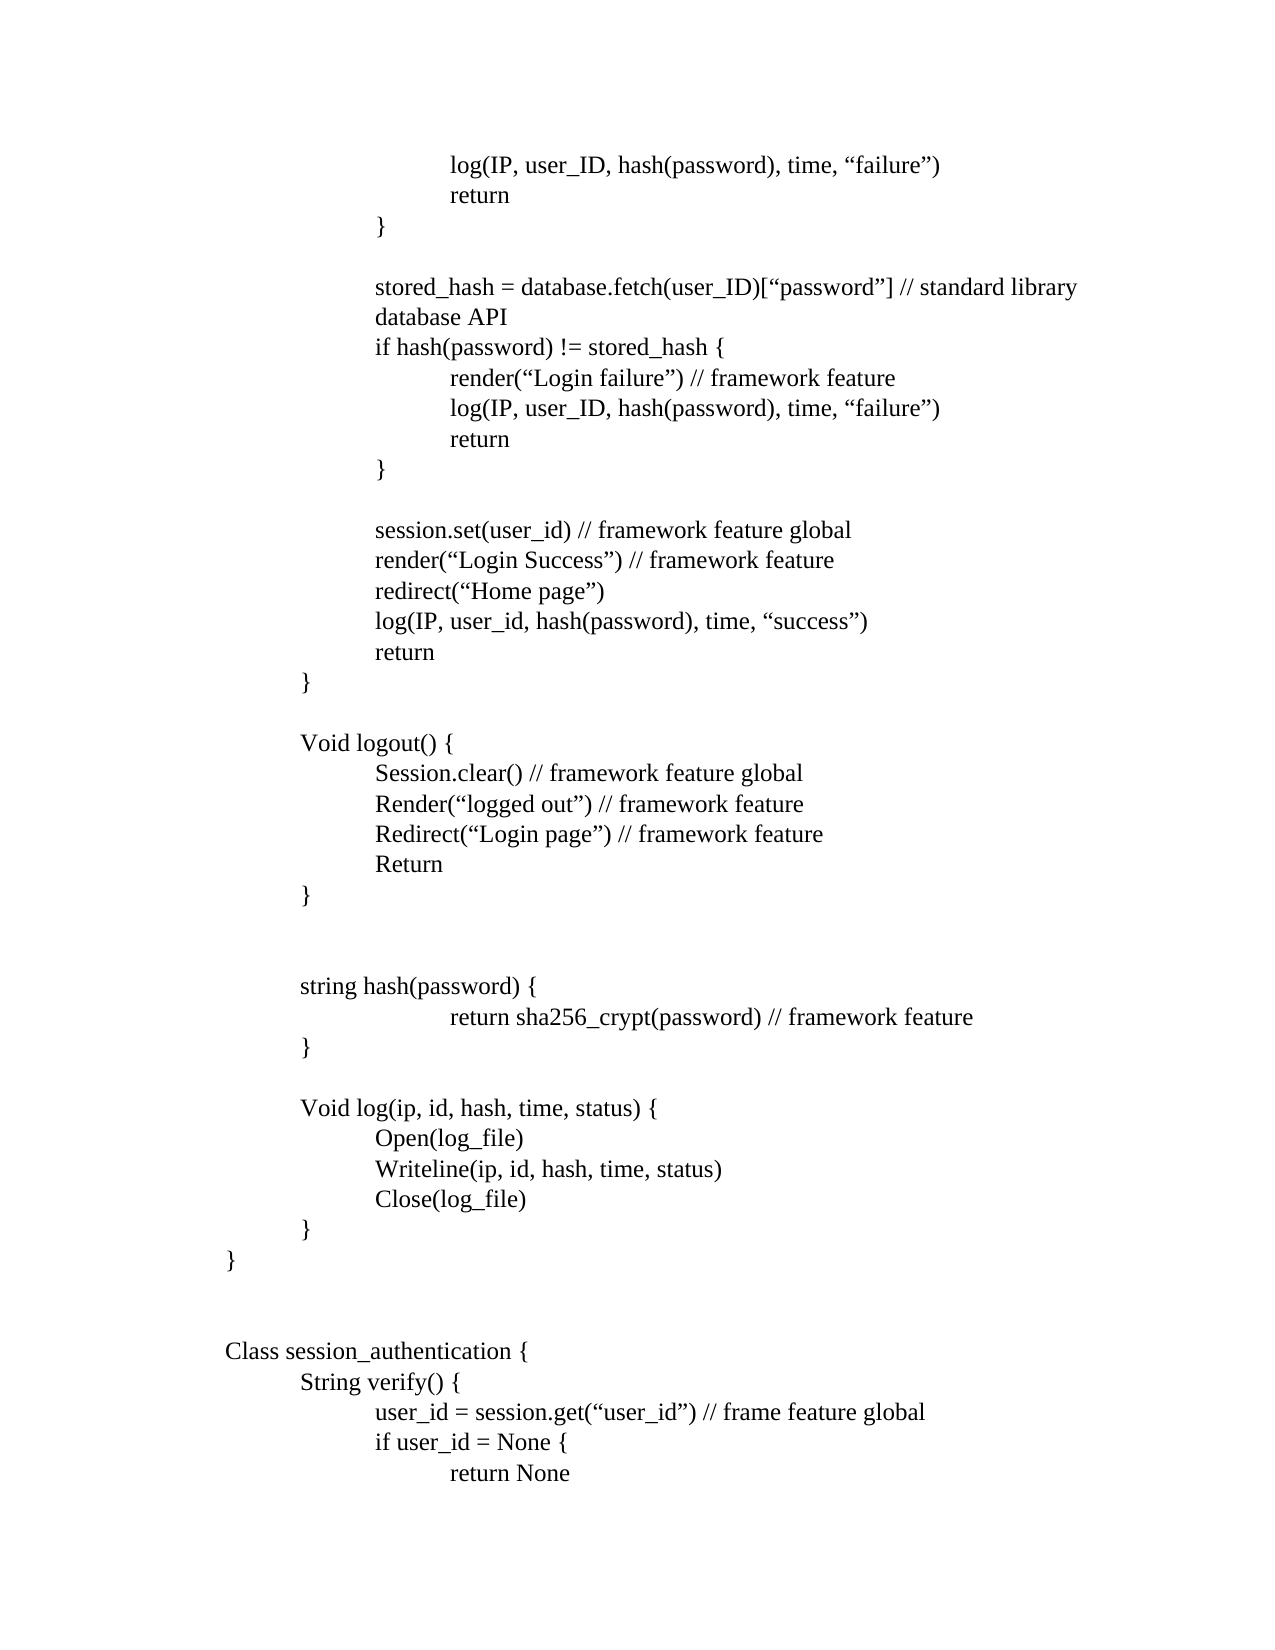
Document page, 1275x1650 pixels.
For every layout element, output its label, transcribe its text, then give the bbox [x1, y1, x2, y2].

list log(IP, user_ID, hash(password), time, “failure”) [375, 150, 1125, 179]
list } [375, 454, 1125, 483]
list if user_id = None { [225, 1427, 1125, 1456]
list } [300, 1032, 1125, 1061]
list session.set(user_id) // framework feature global [375, 515, 1125, 544]
list render(“Login Success”) // framework feature [375, 545, 1125, 574]
list Redirect(“Login page”) // framework feature [300, 819, 1125, 848]
list } [300, 1214, 1125, 1243]
list Open(log_file) [300, 1123, 1125, 1152]
list } [300, 211, 1125, 239]
list } [300, 880, 1125, 909]
list return None [225, 1458, 1125, 1487]
list } [300, 667, 1125, 696]
list Void logout() { [300, 728, 1125, 757]
list Render(“logged out”) // framework feature [300, 789, 1125, 817]
list return [375, 637, 1125, 665]
list if hash(password) != stored_hash { [375, 332, 1125, 361]
list render(“Login failure”) // framework feature [375, 363, 1125, 392]
list user_id = session.get(“user_id”) // frame feature global [225, 1397, 1125, 1426]
list return sha256_crypt(password) // framework feature [300, 1002, 1125, 1030]
list log(IP, user_ID, hash(password), time, “failure”) [375, 393, 1125, 422]
list stored_hash = database.fetch(user_ID)[“password”] // standard library database API [375, 272, 1125, 331]
list String verify() { [225, 1367, 1125, 1395]
list Session.clear() // framework feature global [300, 758, 1125, 787]
list string hash(password) { [300, 971, 1125, 1000]
list return [375, 180, 1125, 209]
list log(IP, user_id, hash(password), time, “success”) [375, 606, 1125, 635]
list } [225, 1245, 1125, 1274]
list return [375, 424, 1125, 452]
list Return [300, 849, 1125, 878]
list Void log(ip, id, hash, time, status) { [300, 1093, 1125, 1122]
list Class session_authentication { [225, 1336, 1125, 1365]
list redirect(“Home page”) [375, 576, 1125, 604]
list Close(log_file) [300, 1184, 1125, 1213]
list Writeline(ip, id, hash, time, status) [300, 1154, 1125, 1182]
